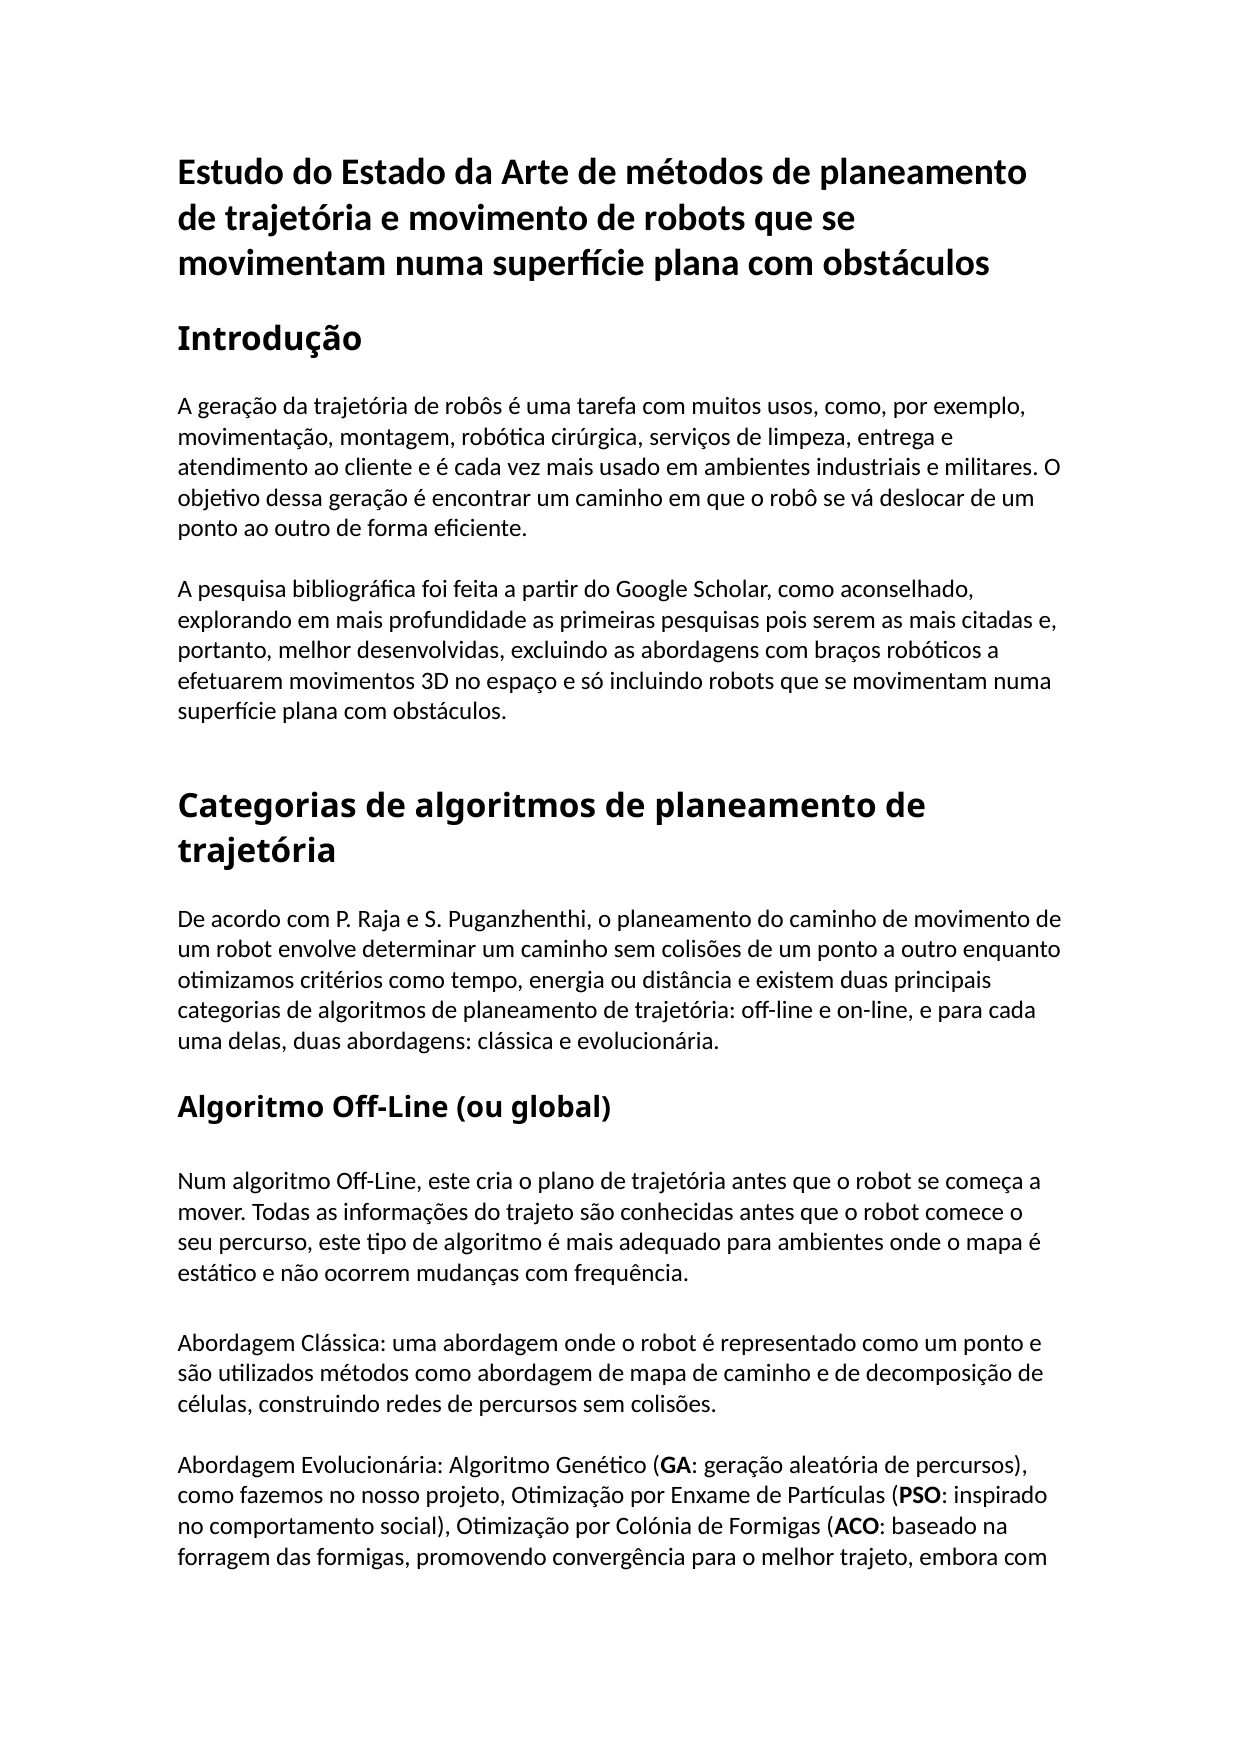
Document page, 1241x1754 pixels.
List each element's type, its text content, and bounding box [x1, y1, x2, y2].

text A geração da trajetória de robôs é uma tarefa com muitos usos, como, por exemplo, movimentação, montagem, robótica cirúrgica, serviços de limpeza, entrega e atendimento ao cliente e é cada vez mais usado em ambientes industriais e militares. O objetivo dessa geração é encontrar um caminho em que o robô se vá deslocar de um ponto ao outro de forma eficiente. [177, 390, 1063, 543]
subtitle Introdução [177, 314, 1063, 360]
text Estudo do Estado da Arte de métodos de planeamento de trajetória e movimento de robots que se movimentam numa superfície plana com obstáculos [177, 148, 1063, 285]
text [177, 1449, 1063, 1571]
text Abordagem Clássica: uma abordagem onde o robot é representado como um ponto e são utilizados métodos como abordagem de mapa de caminho e de decomposição de células, construindo redes de percursos sem colisões. [177, 1327, 1063, 1419]
text De acordo com P. Raja e S. Puganzhenthi, o planeamento do caminho de movimento de um robot envolve determinar um caminho sem colisões de um ponto a outro enquanto otimizamos critérios como tempo, energia ou distância e existem duas principais categorias de algoritmos de planeamento de trajetória: off-line e on-line, e para cada uma delas, duas abordagens: clássica e evolucionária. [177, 903, 1063, 1055]
text A pesquisa bibliográfica foi feita a partir do Google Scholar, como aconselhado, explorando em mais profundidade as primeiras pesquisas pois serem as mais citadas e, portanto, melhor desenvolvidas, excluindo as abordagens com braços robóticos a efetuarem movimentos 3D no espaço e só incluindo robots que se movimentam numa superfície plana com obstáculos. [177, 573, 1063, 726]
text Num algoritmo Off-Line, este cria o plano de trajetória antes que o robot se começa a mover. Todas as informações do trajeto são conhecidas antes que o robot comece o seu percurso, este tipo de algoritmo é mais adequado para ambientes onde o mapa é estático e não ocorrem mudanças com frequência. [177, 1165, 1063, 1287]
subtitle Categorias de algoritmos de planeamento de trajetória [177, 781, 1063, 872]
text Algoritmo Off-Line (ou global) [177, 1086, 1063, 1126]
